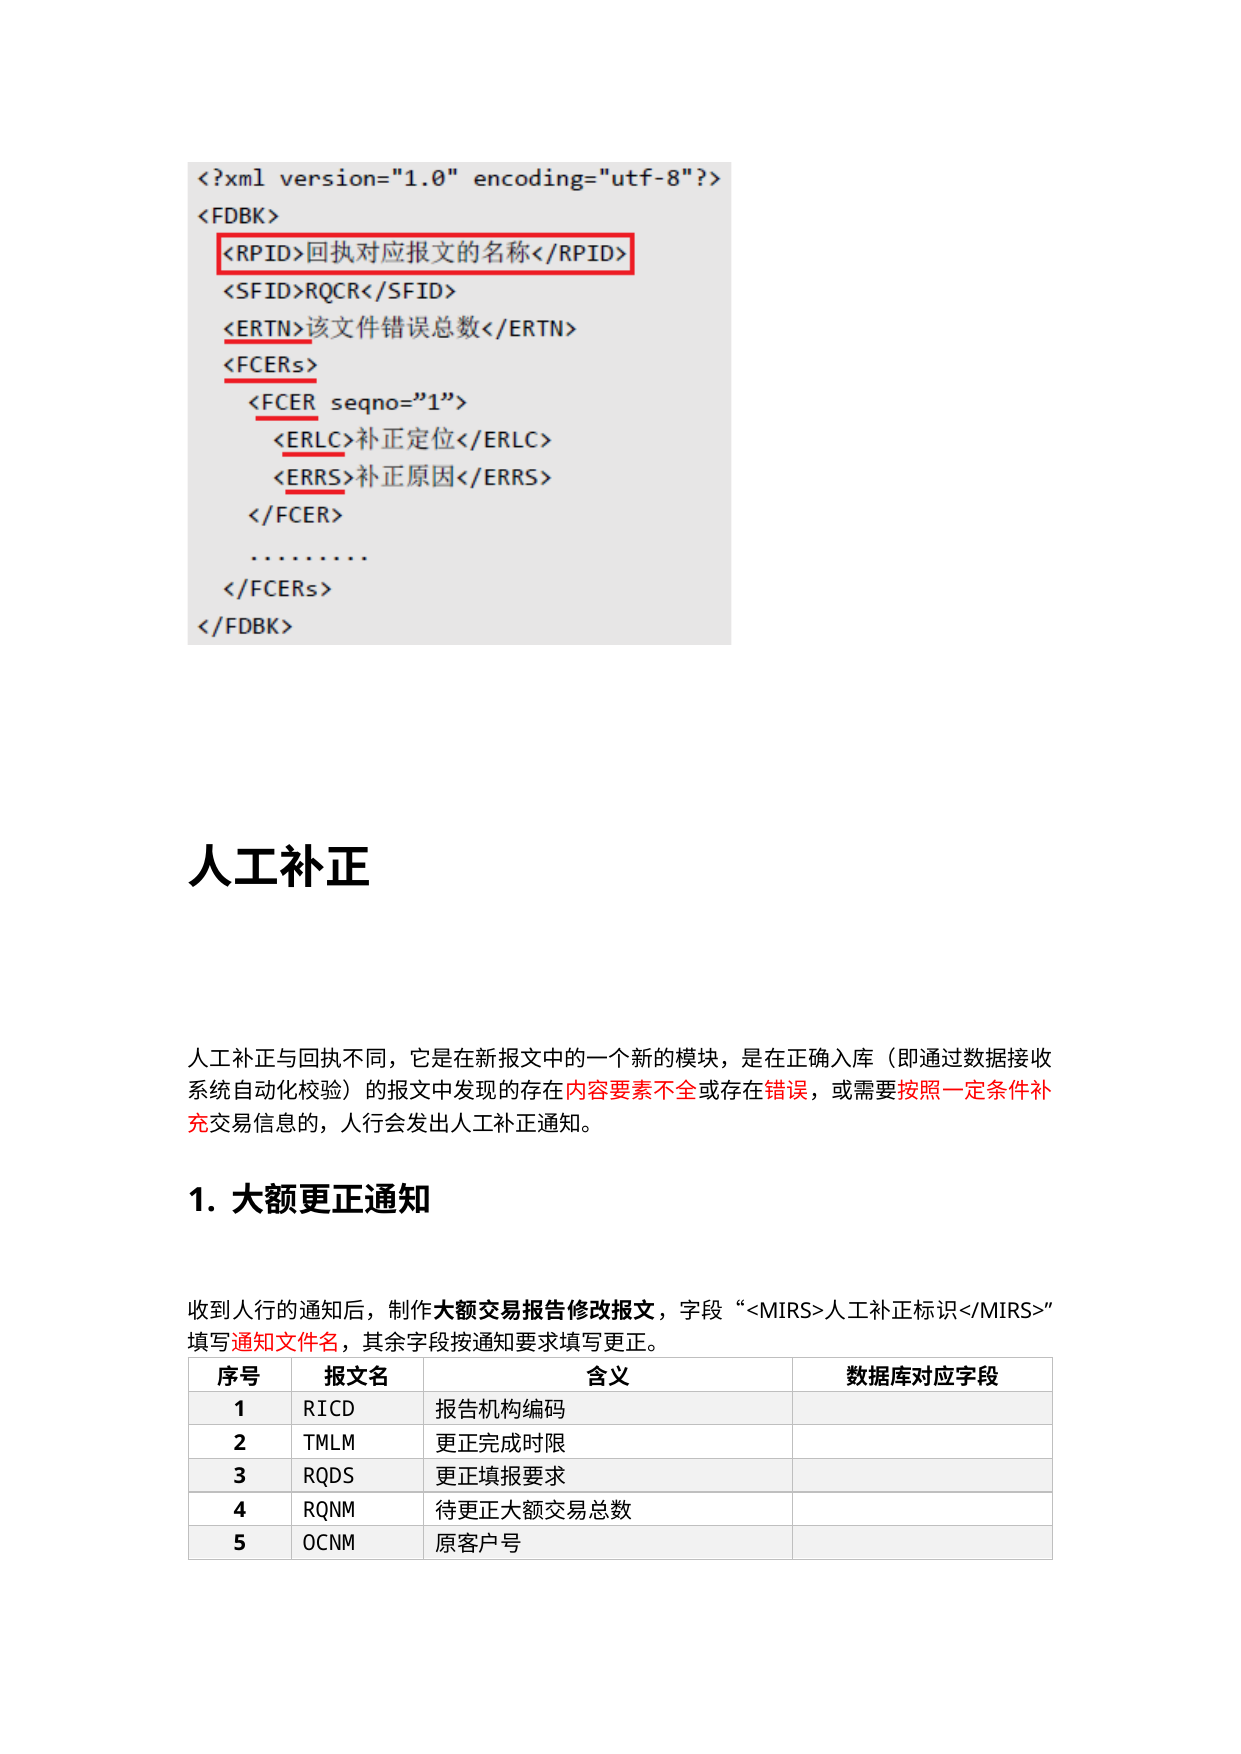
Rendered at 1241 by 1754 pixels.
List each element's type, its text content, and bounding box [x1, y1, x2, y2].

table_cell TMLM [292, 1425, 423, 1458]
table_cell 3 [189, 1459, 291, 1491]
subtitle 人工补正 [187, 815, 1053, 912]
table_cell 更正填报要求 [424, 1459, 792, 1491]
table_cell OCNM [292, 1526, 423, 1558]
table_cell 更正完成时限 [424, 1425, 792, 1458]
table_cell RQNM [292, 1493, 423, 1525]
table_cell [793, 1459, 1052, 1491]
table_header 报文名 [292, 1358, 423, 1391]
table_cell 1 [189, 1392, 291, 1424]
table_cell [793, 1493, 1052, 1525]
table_cell 报告机构编码 [424, 1392, 792, 1424]
table_cell RQDS [292, 1459, 423, 1491]
table_cell [793, 1392, 1052, 1424]
table_cell 4 [189, 1493, 291, 1525]
text 收到人行的通知后，制作大额交易报告修改报文，字段“<MIRS>人工补正标识</MIRS>”填写通知文件名，其余字段按通知要求填写更正。 [187, 1292, 1053, 1357]
subtitle 大额更正通知 [187, 1165, 1053, 1230]
picture [187, 162, 732, 645]
table_header 数据库对应字段 [793, 1358, 1052, 1391]
table_cell [793, 1526, 1052, 1558]
table_header 序号 [189, 1358, 291, 1391]
table_header 含义 [424, 1358, 792, 1391]
text 人工补正与回执不同，它是在新报文中的一个新的模块，是在正确入库（即通过数据接收系统自动化校验）的报文中发现的存在内容要素不全或存在错误，或需要按照一定条件补充交易信息的，人行会发出人工补正通知。 [187, 1040, 1053, 1138]
table_cell 5 [189, 1526, 291, 1558]
table_cell 待更正大额交易总数 [424, 1493, 792, 1525]
table_cell [793, 1425, 1052, 1458]
table_cell 2 [189, 1425, 291, 1458]
table_cell RICD [292, 1392, 423, 1424]
table_cell 原客户号 [424, 1526, 792, 1558]
